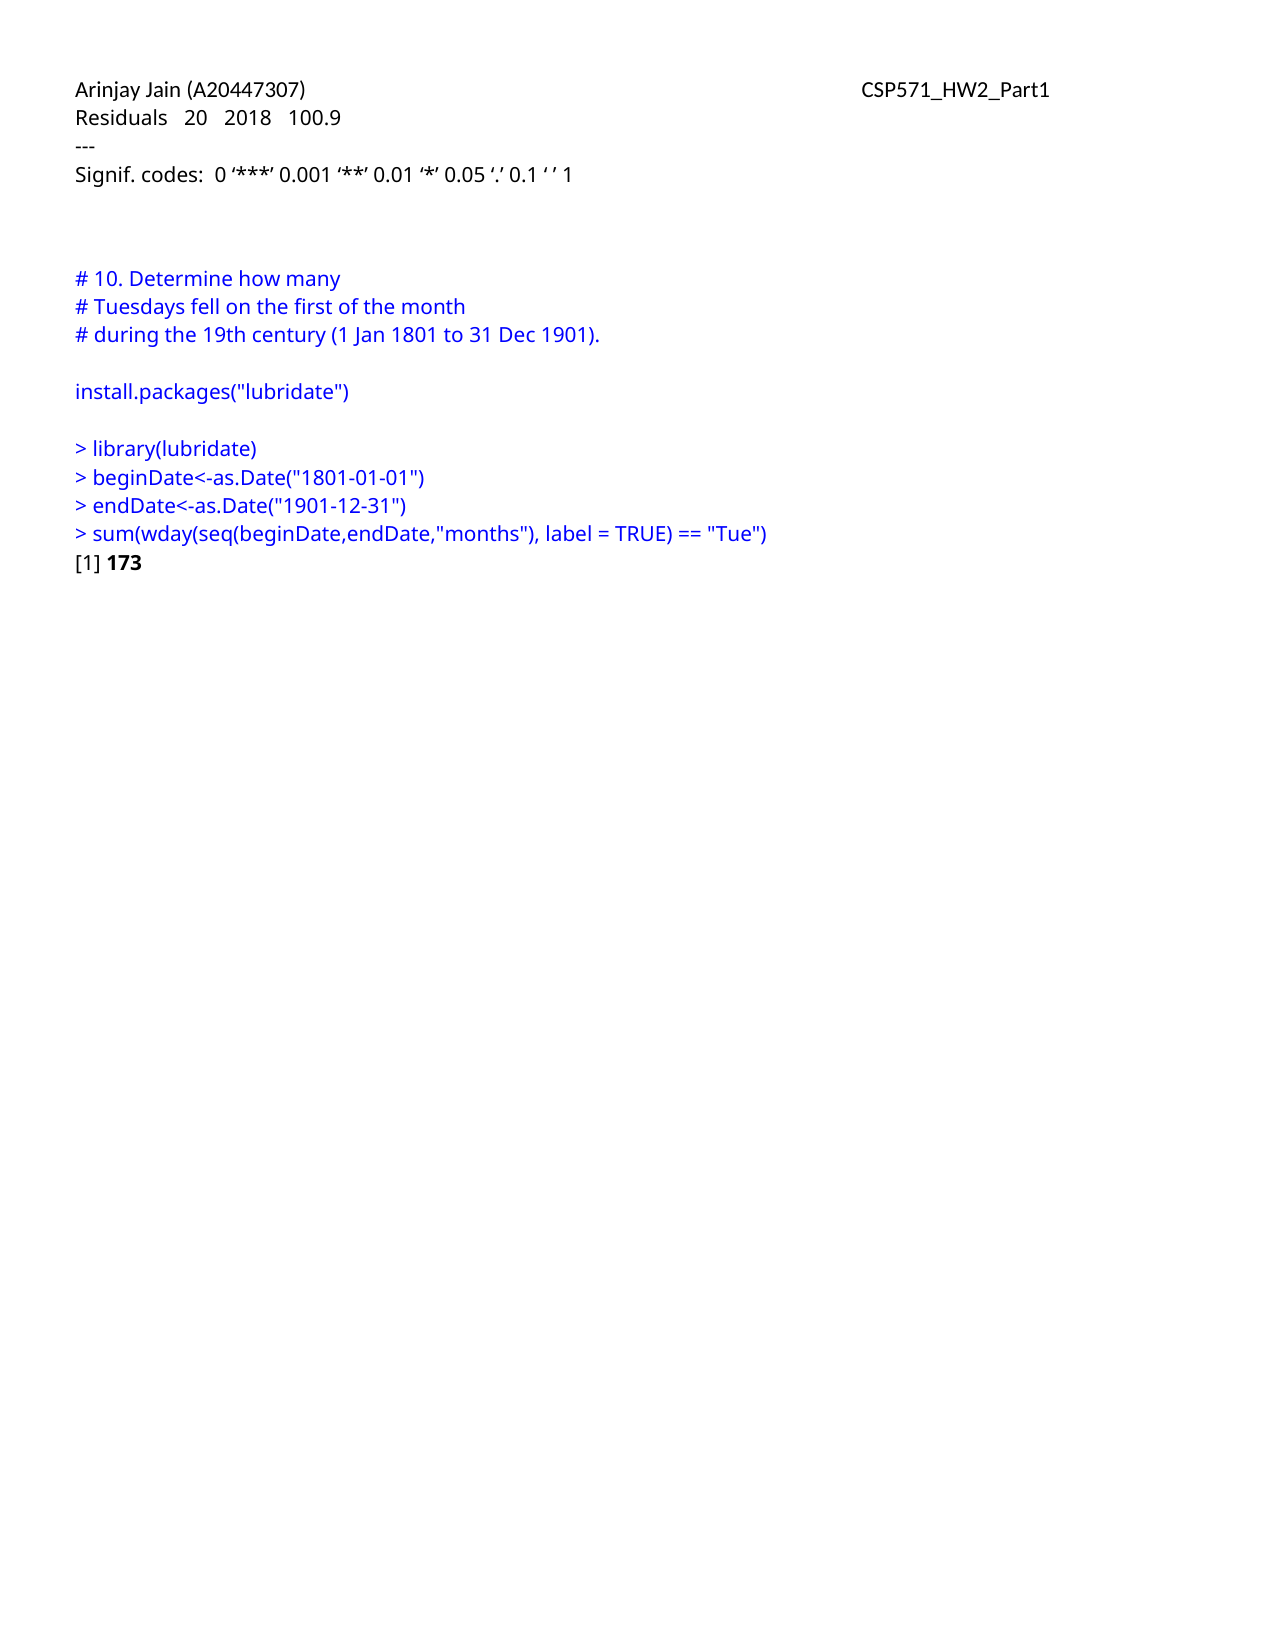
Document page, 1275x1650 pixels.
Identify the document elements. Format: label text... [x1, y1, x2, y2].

text # during the 19th century (1 Jan 1801 to 31 Dec 1901). [75, 321, 1200, 349]
text > library(lubridate) [75, 434, 1200, 463]
text # 10. Determine how many [75, 264, 1200, 292]
text > endDate<-as.Date("1901-12-31") [75, 491, 1200, 519]
text # Tuesdays fell on the first of the month [75, 292, 1200, 321]
text Residuals 20 2018 100.9 [75, 103, 1200, 131]
text Signif. codes: 0 ‘***’ 0.001 ‘**’ 0.01 ‘*’ 0.05 ‘.’ 0.1 ‘ ’ 1 [75, 160, 1200, 188]
text [1] 173 [75, 548, 1200, 576]
text > sum(wday(seq(beginDate,endDate,"months"), label = TRUE) == "Tue") [75, 519, 1200, 548]
text --- [75, 131, 1200, 160]
text install.packages("lubridate") [75, 377, 1200, 406]
text > beginDate<-as.Date("1801-01-01") [75, 463, 1200, 491]
